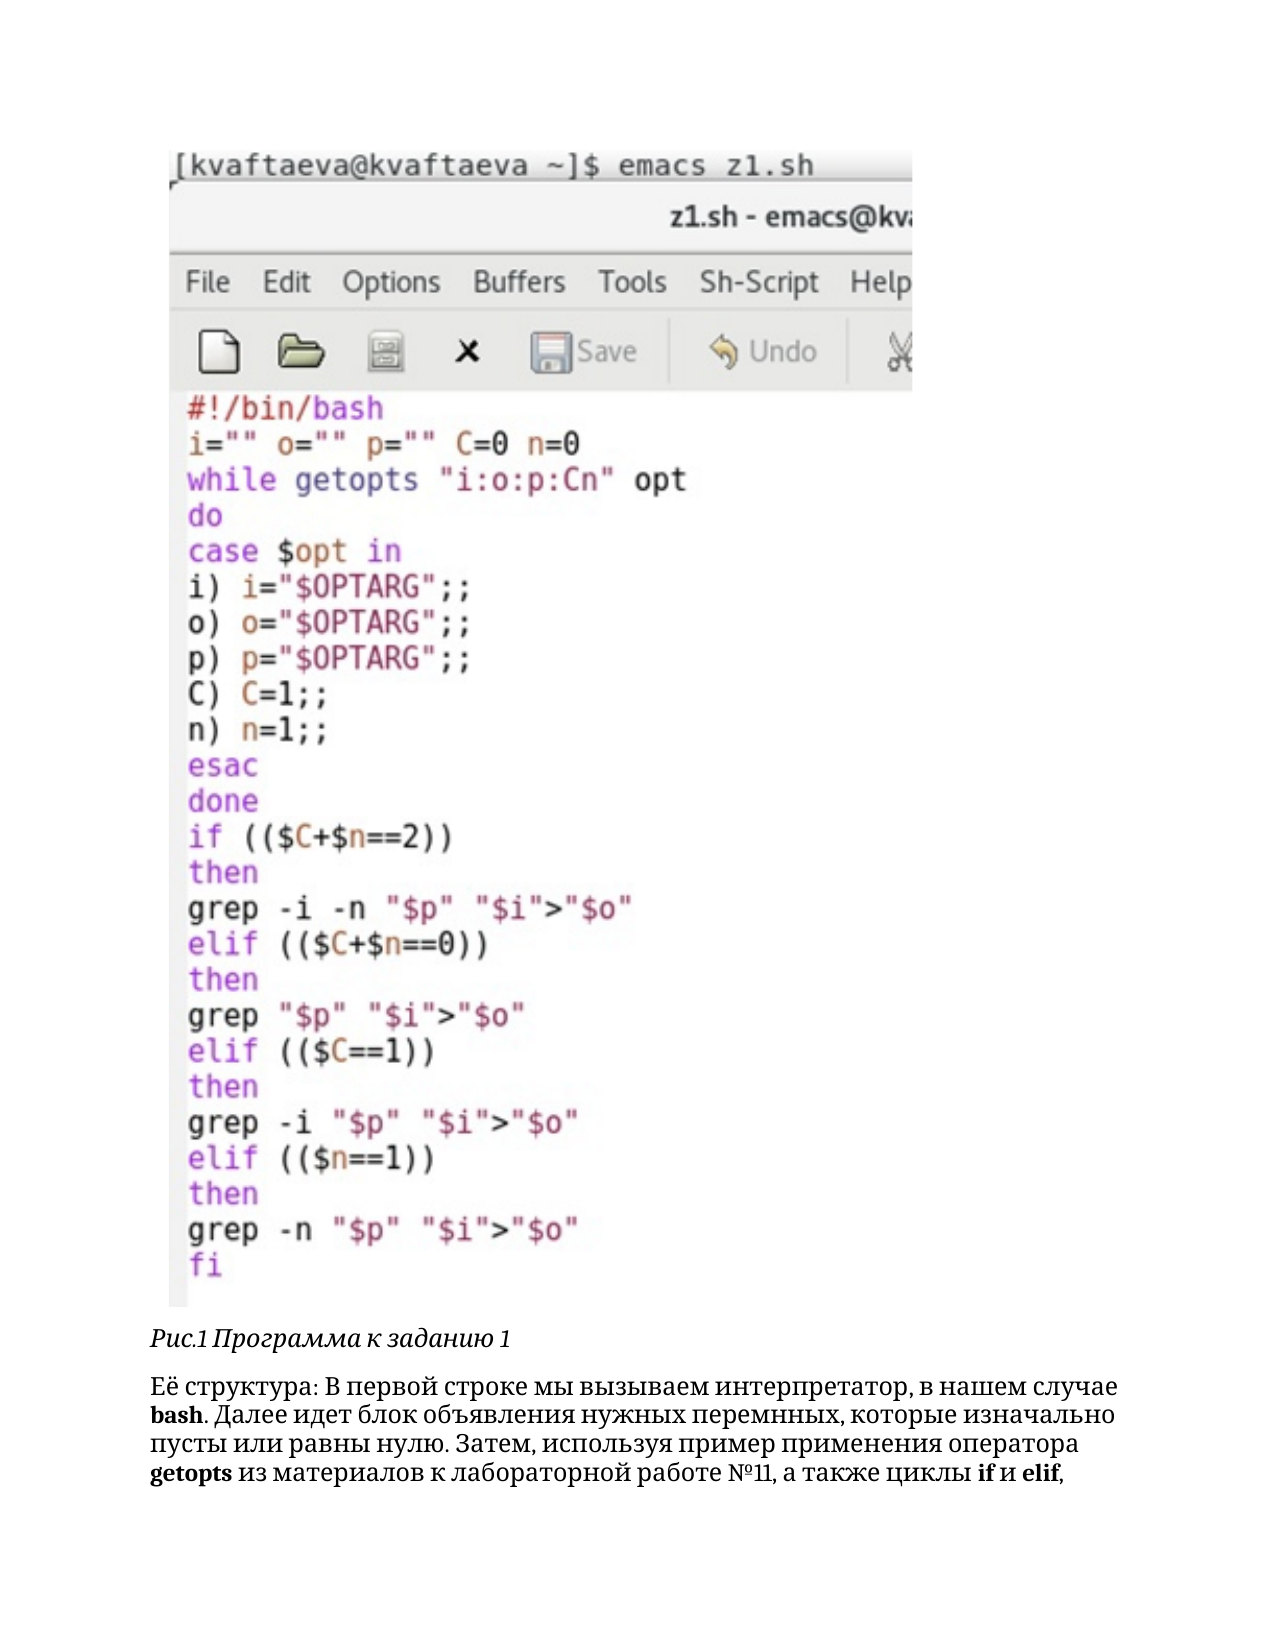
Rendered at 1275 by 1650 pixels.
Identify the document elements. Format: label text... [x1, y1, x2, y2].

text Рис.1 Программа к заданию 1 [150, 1325, 1125, 1354]
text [150, 1372, 1125, 1487]
picture [168, 150, 913, 1307]
